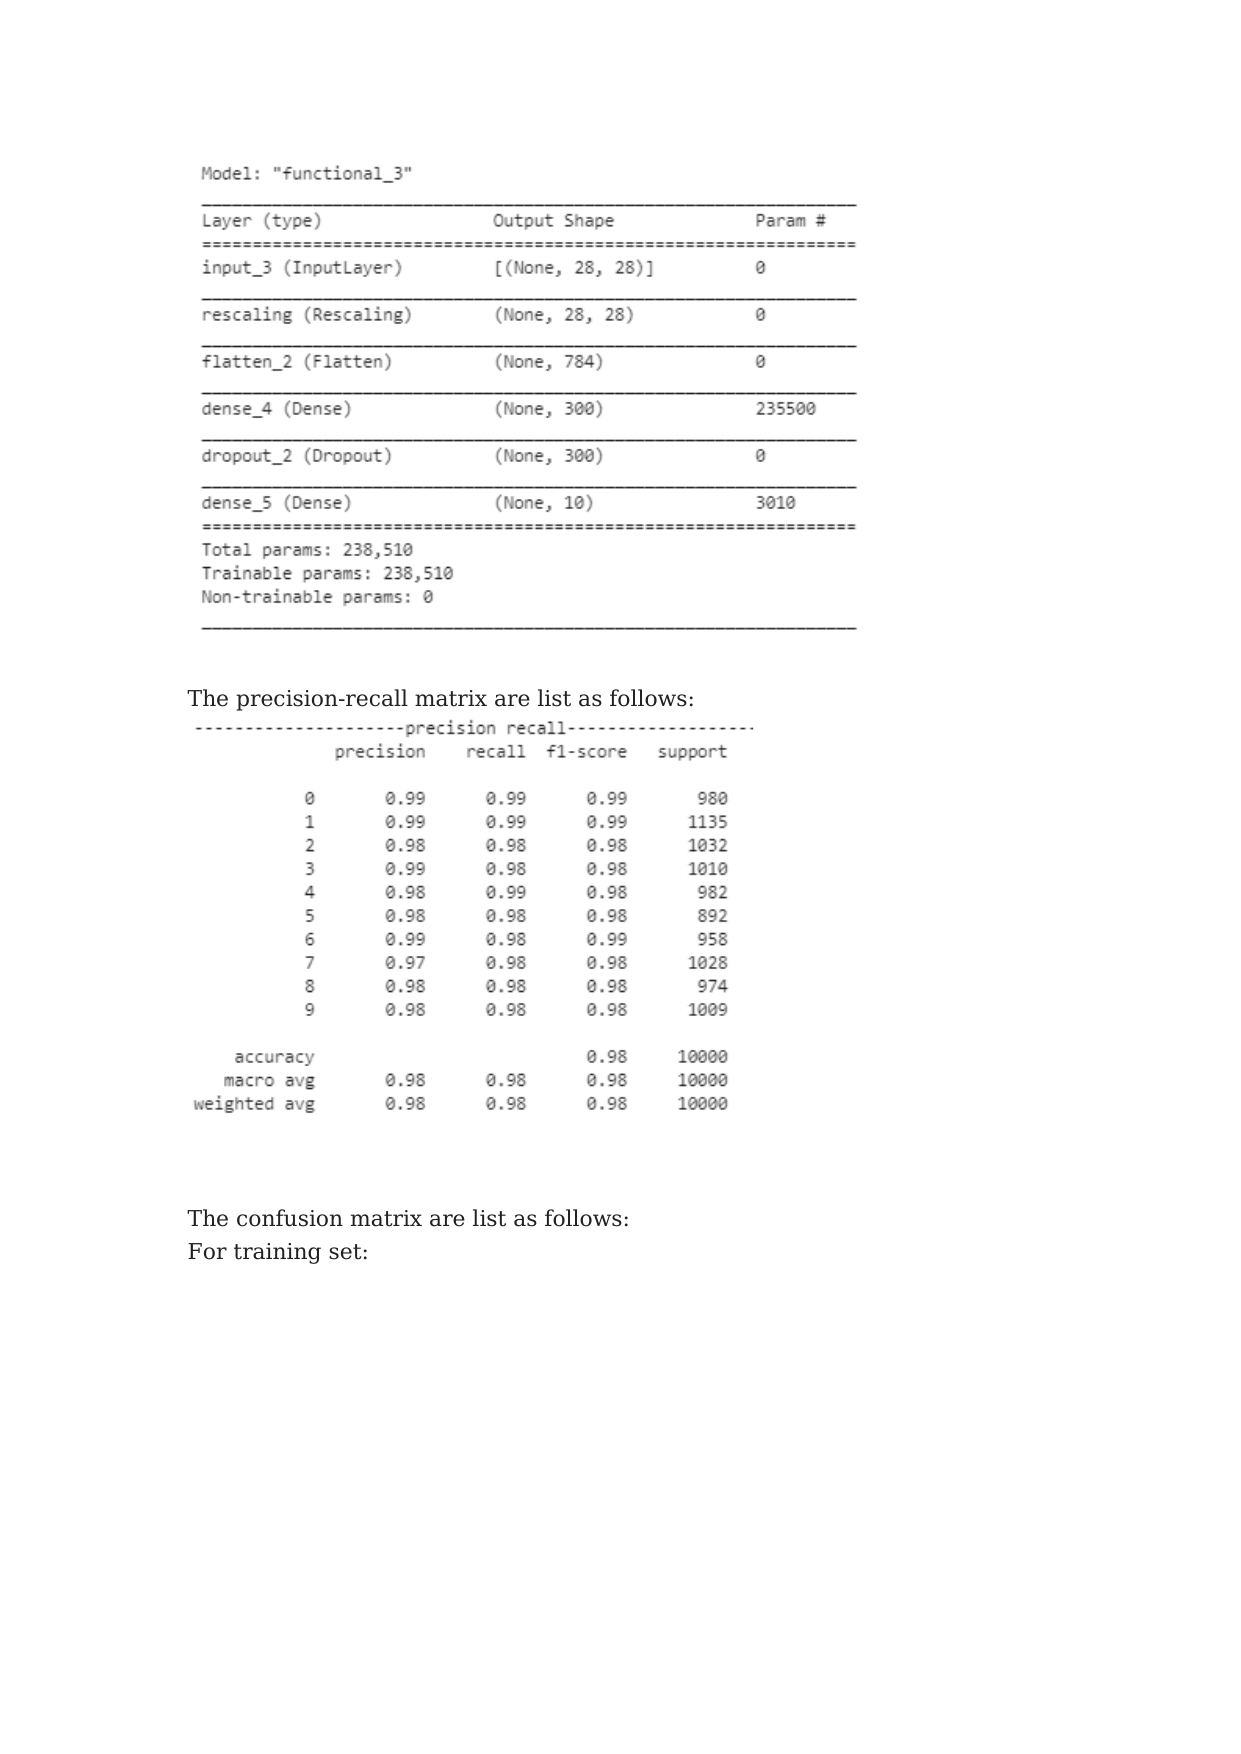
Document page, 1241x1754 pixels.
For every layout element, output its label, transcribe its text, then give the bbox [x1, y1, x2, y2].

picture [187, 714, 754, 1124]
text The precision-recall matrix are list as follows: [187, 682, 1053, 714]
text The confusion matrix are list as follows: [187, 1202, 1053, 1234]
picture [187, 162, 989, 636]
text For training set: [187, 1234, 1053, 1267]
